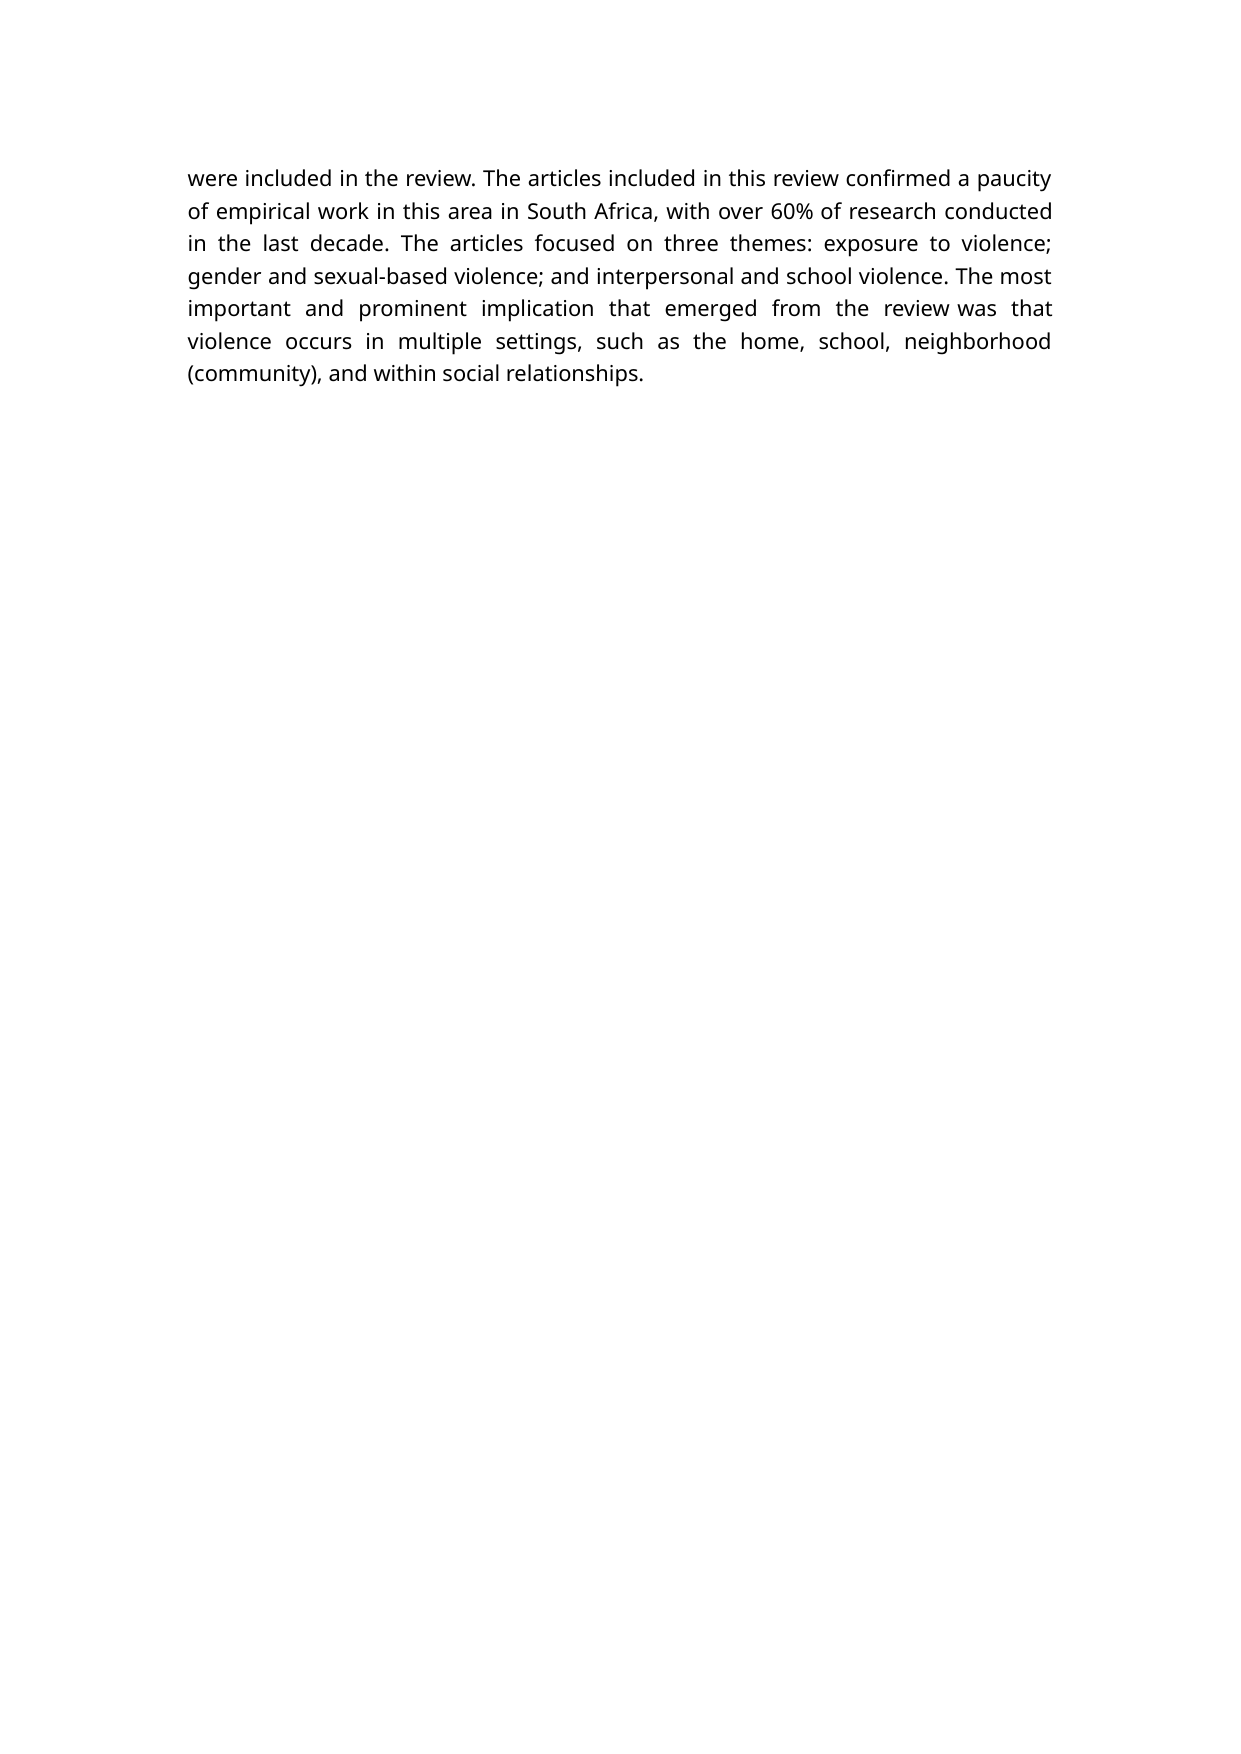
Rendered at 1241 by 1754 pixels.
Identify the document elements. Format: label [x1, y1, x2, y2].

text [187, 162, 1053, 389]
